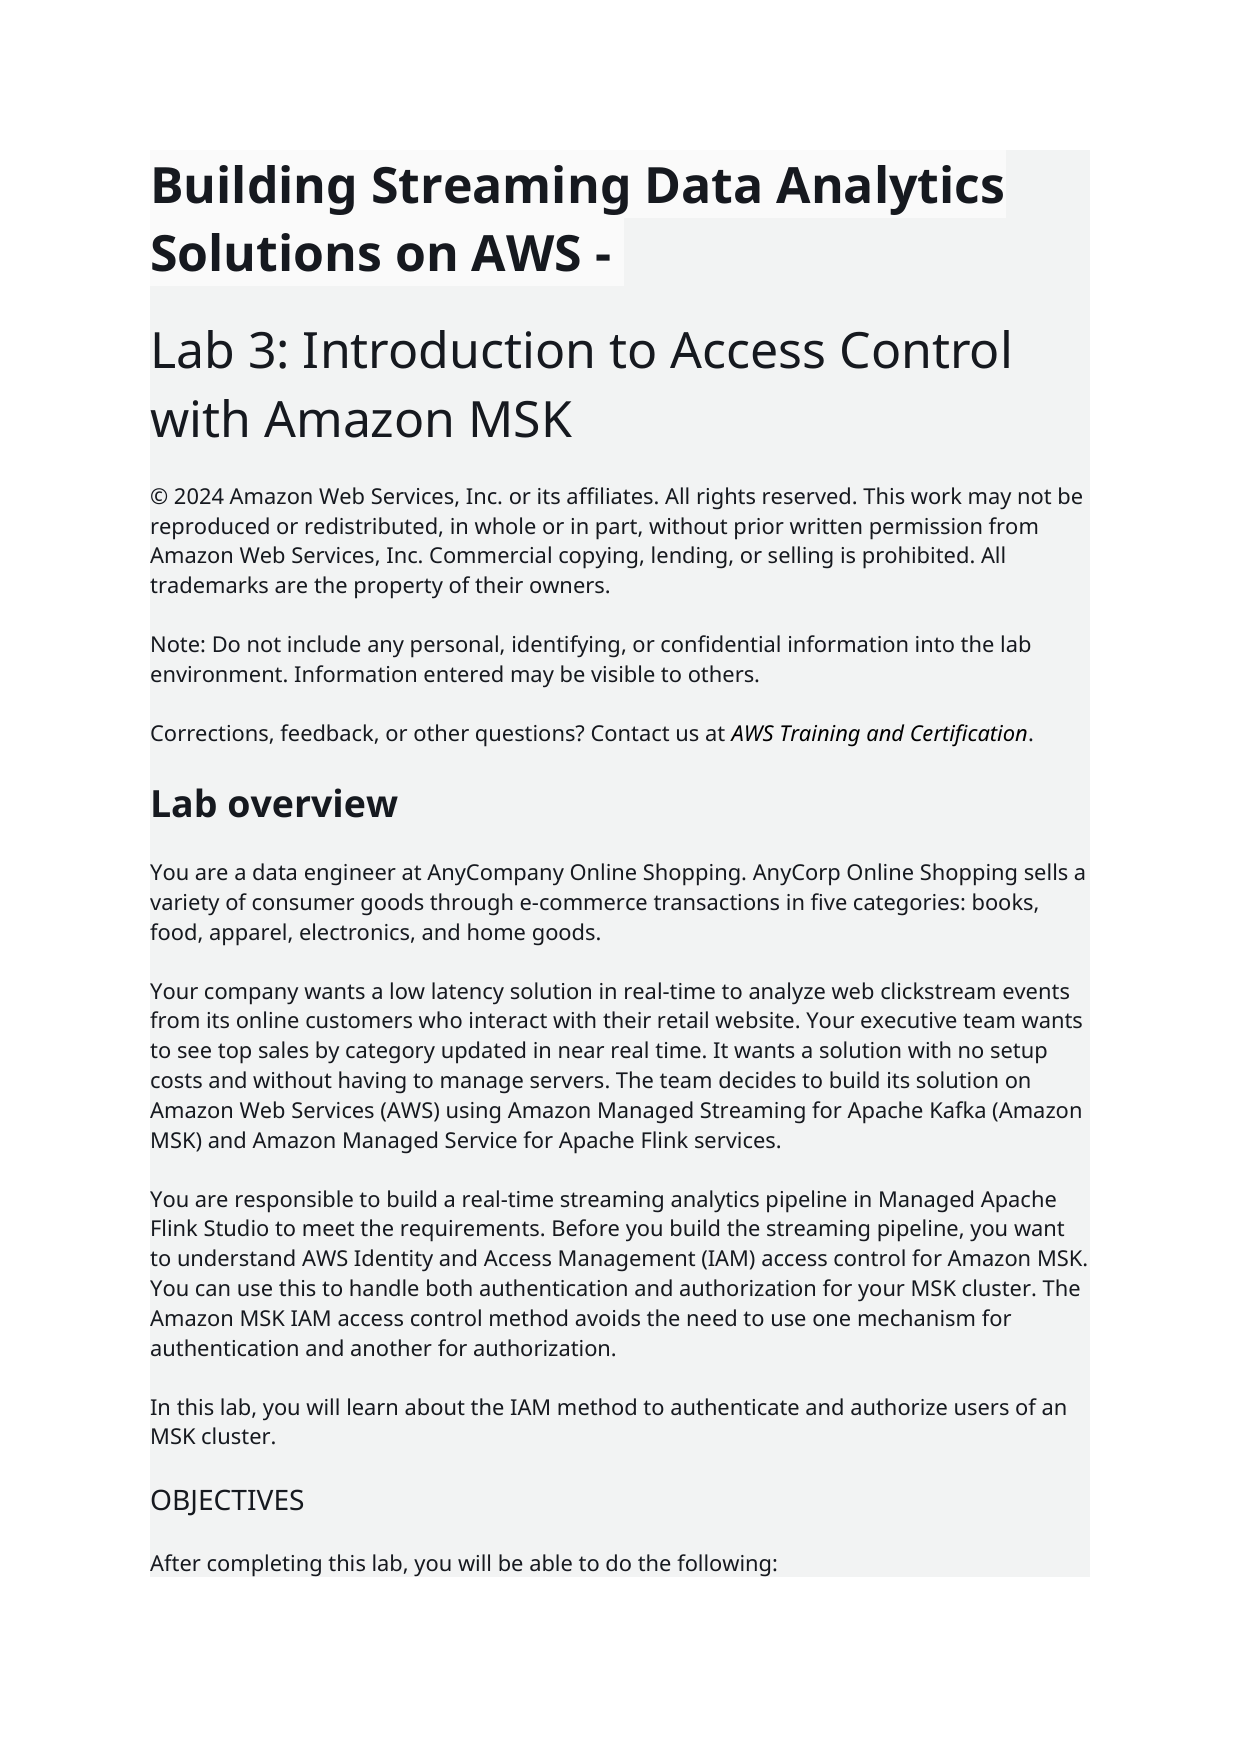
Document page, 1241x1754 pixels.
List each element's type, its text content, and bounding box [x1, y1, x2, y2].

text Building Streaming Data Analytics Solutions on AWS - [624, 150, 1090, 286]
text Lab 3: Introduction to Access Control with Amazon MSK [150, 315, 1090, 452]
text After completing this lab, you will be able to do the following: [150, 1548, 1090, 1577]
text © 2024 Amazon Web Services, Inc. or its affiliates. All rights reserved. This work may not be reproduced or redistributed, in whole or in part, without prior written permission from Amazon Web Services, Inc. Commercial copying, lending, or selling is prohibited. All trademarks are the property of their owners. [150, 481, 1090, 600]
text Note: Do not include any personal, identifying, or confidential information into the lab environment. Information entered may be visible to others. [150, 629, 1090, 689]
text You are responsible to build a real-time streaming analytics pipeline in Managed Apache Flink Studio to meet the requirements. Before you build the streaming pipeline, you want to understand AWS Identity and Access Management (IAM) access control for Amazon MSK. You can use this to handle both authentication and authorization for your MSK cluster. The Amazon MSK IAM access control method avoids the need to use one mechanism for authentication and another for authorization. [150, 1183, 1090, 1362]
text Corrections, feedback, or other questions? Contact us at AWS Training and Certification. [150, 718, 1090, 748]
text You are a data engineer at AnyCompany Online Shopping. AnyCorp Online Shopping sells a variety of consumer goods through e-commerce transactions in five categories: books, food, apparel, electronics, and home goods. [150, 857, 1090, 946]
text Lab overview [150, 777, 1090, 828]
text In this lab, you will learn about the IAM method to authenticate and authorize users of an MSK cluster. [150, 1391, 1090, 1451]
text OBJECTIVES [150, 1480, 1090, 1518]
text Your company wants a low latency solution in real-time to analyze web clickstream events from its online customers who interact with their retail website. Your executive team wants to see top sales by category updated in near real time. It wants a solution with no setup costs and without having to manage servers. The team decides to build its solution on Amazon Web Services (AWS) using Amazon Managed Streaming for Apache Kafka (Amazon MSK) and Amazon Managed Service for Apache Flink services. [150, 976, 1090, 1154]
